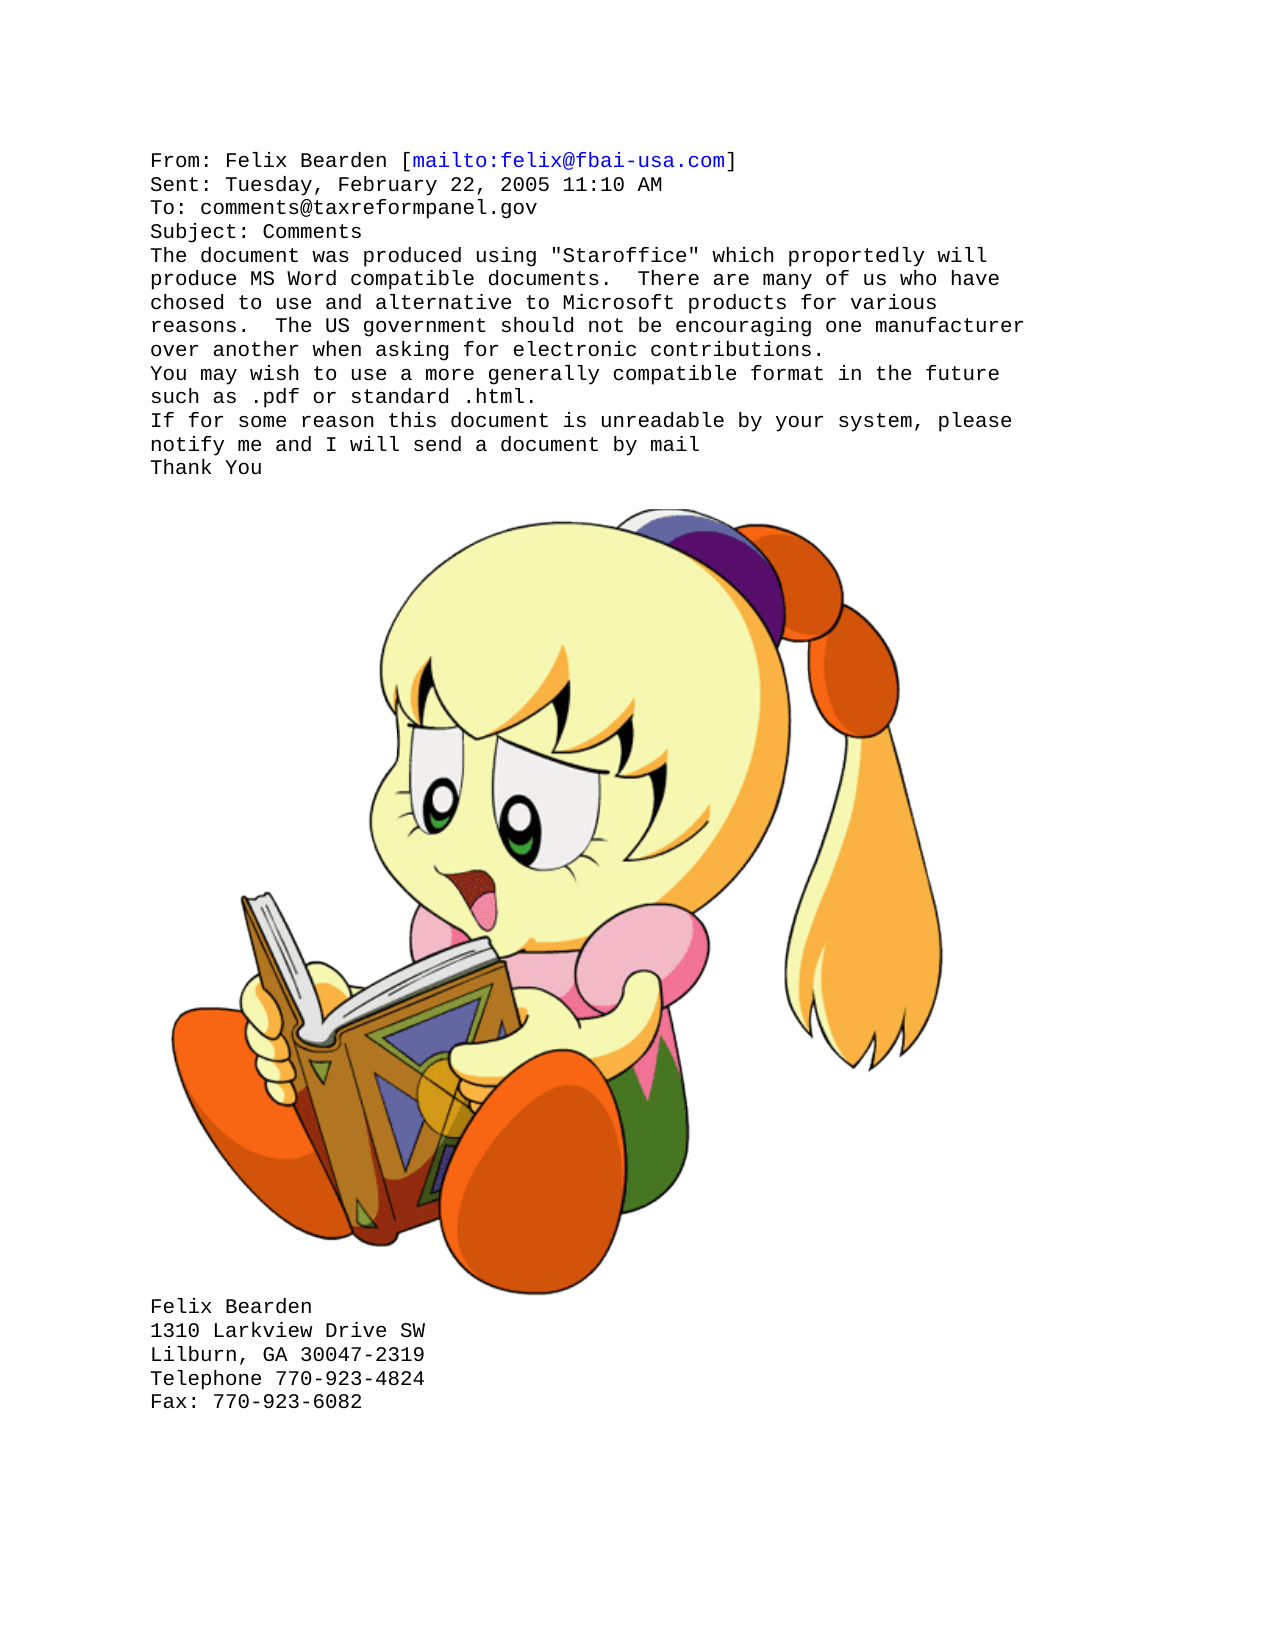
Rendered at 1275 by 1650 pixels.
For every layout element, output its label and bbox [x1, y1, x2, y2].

picture [150, 509, 969, 1297]
